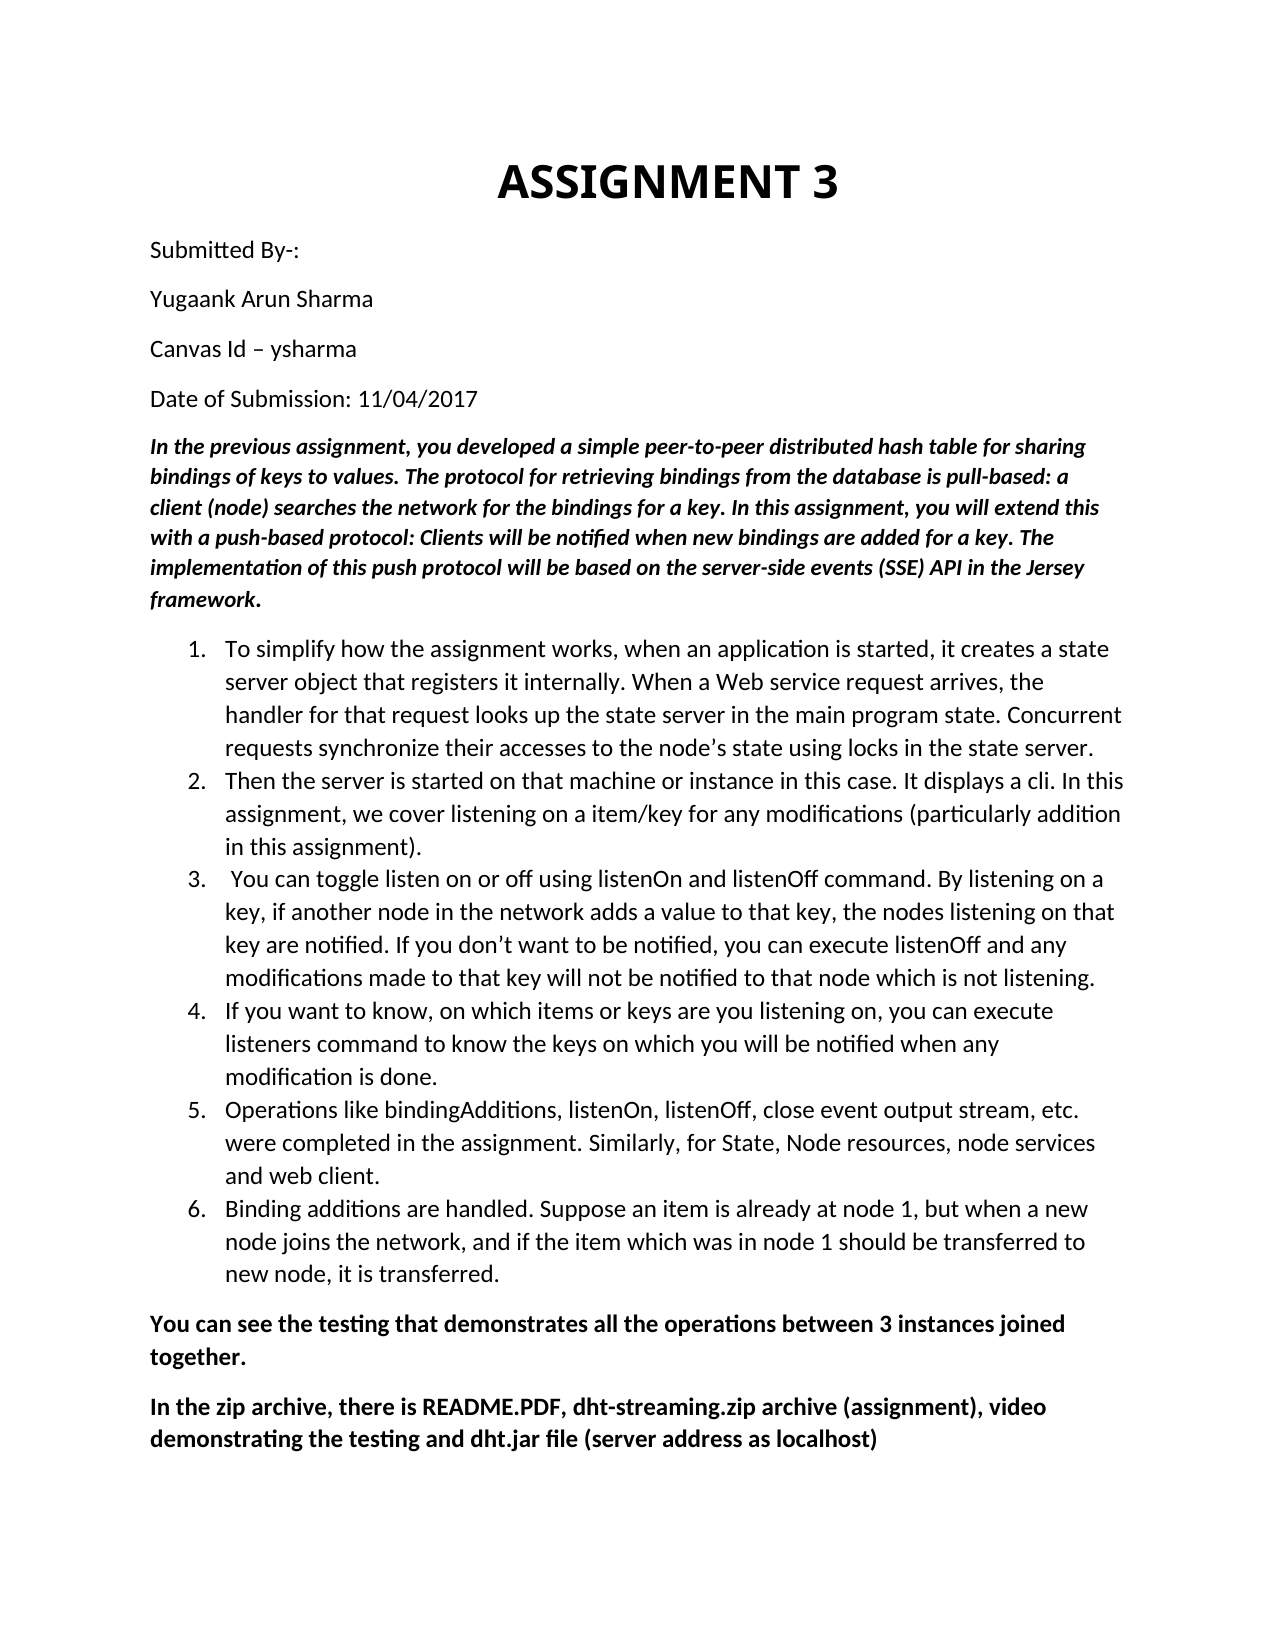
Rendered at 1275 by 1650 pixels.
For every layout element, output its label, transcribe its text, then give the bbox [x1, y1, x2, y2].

list To simplify how the assignment works, when an application is started, it creates a state server object that registers it internally. When a Web service request arrives, the handler for that request looks up the state server in the main program state. Concurrent requests synchronize their accesses to the node’s state using locks in the state server. [187, 633, 1125, 762]
list If you want to know, on which items or keys are you listening on, you can execute listeners command to know the keys on which you will be notified when any modification is done. [187, 995, 1125, 1092]
list Then the server is started on that machine or instance in this case. It displays a cli. In this assignment, we cover listening on a item/key for any modifications (particularly addition in this assignment). [187, 765, 1125, 861]
text Canvas Id – ysharma [150, 333, 1125, 364]
text You can see the testing that demonstrates all the operations between 3 instances joined together. [150, 1308, 1125, 1372]
text In the zip archive, there is README.PDF, dht-streaming.zip archive (assignment), video demonstrating the testing and dht.jar file (server address as localhost) [150, 1391, 1125, 1454]
list You can toggle listen on or off using listenOn and listenOff command. By listening on a key, if another node in the network adds a value to that key, the nodes listening on that key are notified. If you don’t want to be notified, you can execute listenOff and any modifications made to that key will not be notified to that node which is not listening. [187, 863, 1125, 993]
text Date of Submission: 11/04/2017 [150, 383, 1125, 413]
list Binding additions are handled. Suppose an item is already at node 1, but when a new node joins the network, and if the item which was in node 1 should be transferred to new node, it is transferred. [187, 1193, 1125, 1289]
text Submitted By-: [150, 234, 1125, 264]
text ASSIGNMENT 3 [150, 150, 1125, 212]
text In the previous assignment, you developed a simple peer-to-peer distributed hash table for sharing bindings of keys to values. The protocol for retrieving bindings from the database is pull-based: a client (node) searches the network for the bindings for a key. In this assignment, you will extend this with a push-based protocol: Clients will be notified when new bindings are added for a key. The implementation of this push protocol will be based on the server-side events (SSE) API in the Jersey framework. [150, 432, 1125, 614]
text Yugaank Arun Sharma [150, 283, 1125, 314]
list Operations like bindingAdditions, listenOn, listenOff, close event output stream, etc. were completed in the assignment. Similarly, for State, Node resources, node services and web client. [187, 1094, 1125, 1190]
